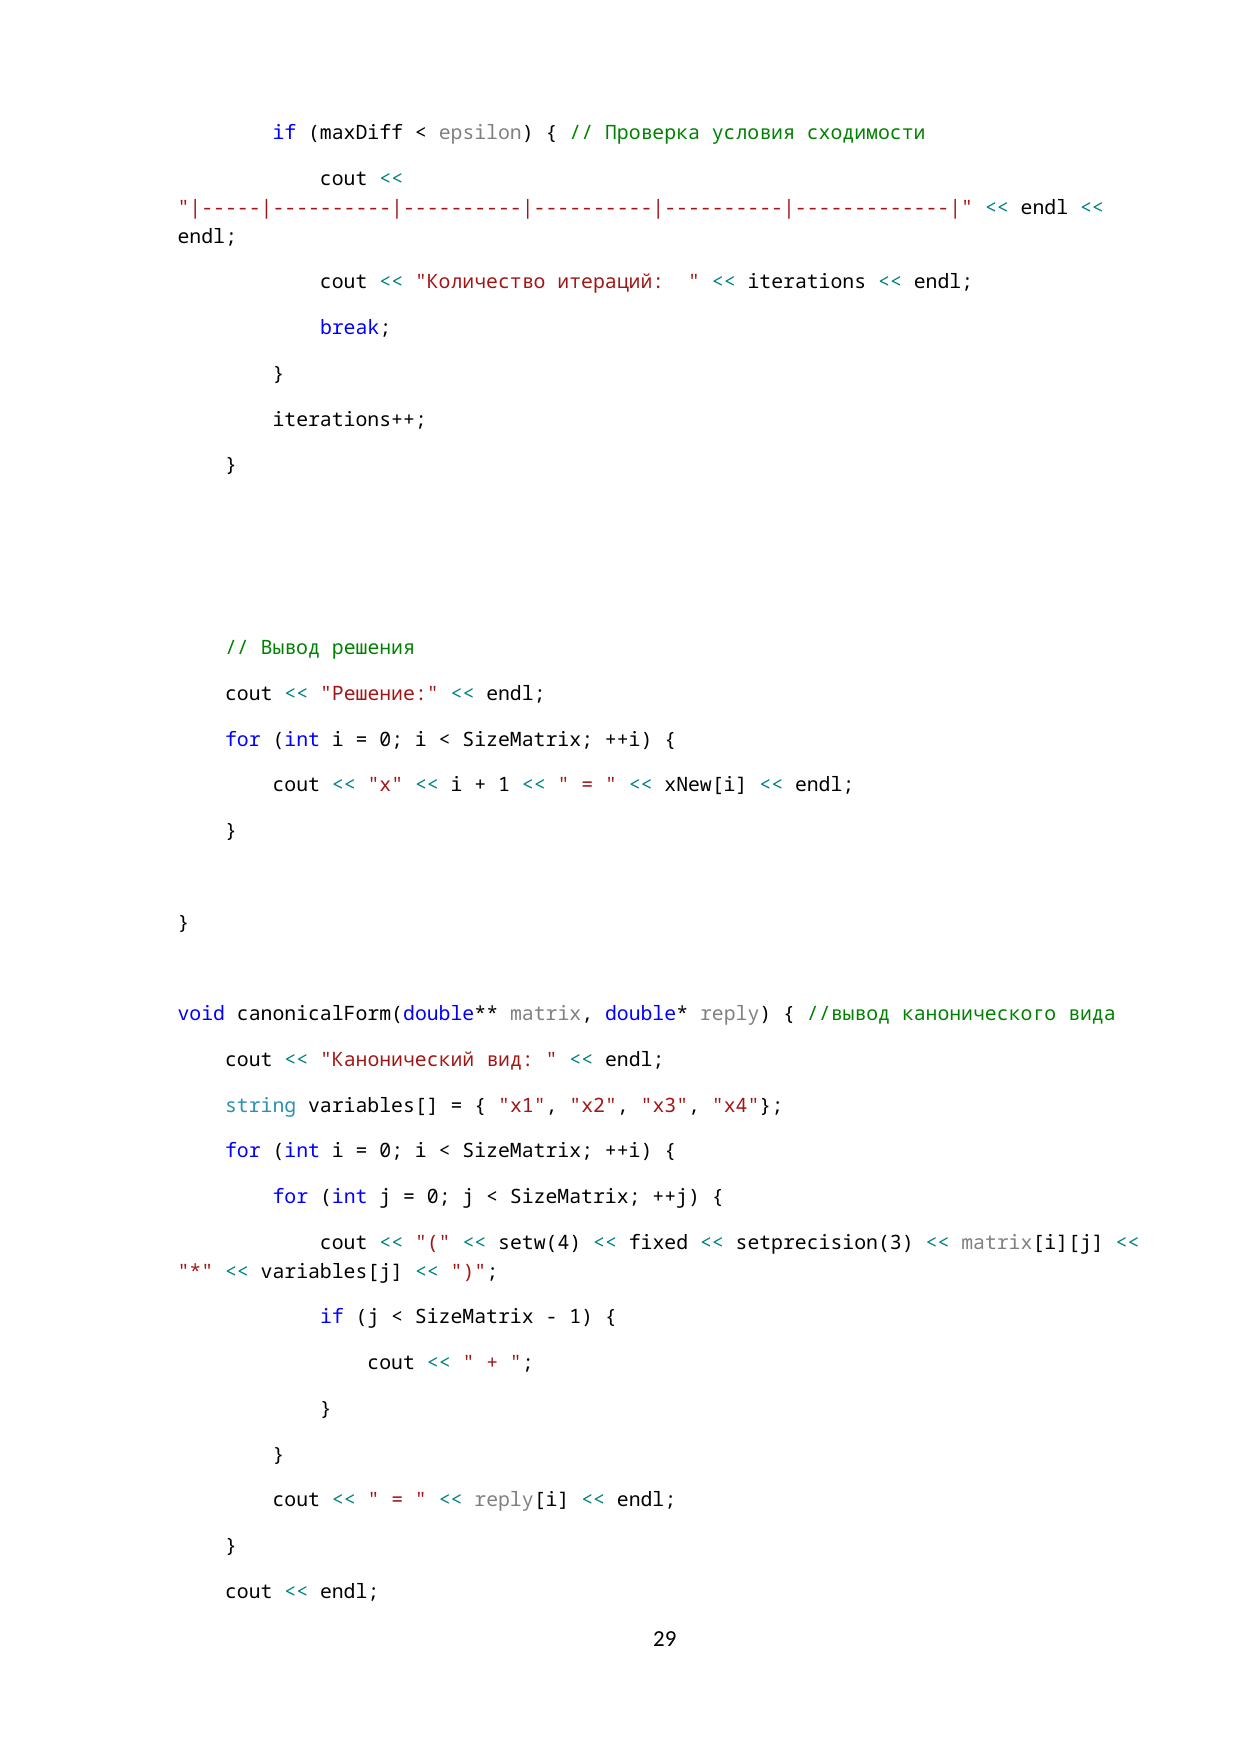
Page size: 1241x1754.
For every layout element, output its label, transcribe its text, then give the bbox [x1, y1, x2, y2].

text cout << " = " << reply[i] << endl; [177, 1486, 1152, 1513]
text void canonicalForm(double** matrix, double* reply) { //вывод канонического вида [177, 999, 1152, 1026]
text cout << "Решение:" << endl; [177, 679, 1152, 706]
text cout << " + "; [177, 1348, 1152, 1376]
text } [177, 359, 1152, 386]
text } [177, 451, 1152, 478]
text } [177, 908, 1152, 935]
text if (maxDiff < epsilon) { // Проверка условия сходимости [177, 118, 1152, 145]
text break; [177, 313, 1152, 340]
text } [177, 1440, 1152, 1467]
text if (j < SizeMatrix - 1) { [177, 1303, 1152, 1330]
text for (int i = 0; i < SizeMatrix; ++i) { [177, 1137, 1152, 1163]
text string variables[] = { "x1", "x2", "x3", "x4"}; [177, 1091, 1152, 1118]
text for (int j = 0; j < SizeMatrix; ++j) { [177, 1182, 1152, 1209]
text } [177, 816, 1152, 843]
text cout << "x" << i + 1 << " = " << xNew[i] << endl; [177, 771, 1152, 798]
text // Вывод решения [177, 633, 1152, 661]
text } [177, 1394, 1152, 1421]
text iterations++; [177, 405, 1152, 432]
text cout << "(" << setw(4) << fixed << setprecision(3) << matrix[i][j] << "*" << variables[j] << ")"; [177, 1228, 1152, 1284]
text } [177, 1531, 1152, 1558]
text cout << "Количество итераций: " << iterations << endl; [177, 268, 1152, 295]
text cout << "|-----|----------|----------|----------|----------|-------------|" << endl << endl; [177, 164, 1152, 249]
text for (int i = 0; i < SizeMatrix; ++i) { [177, 725, 1152, 752]
text cout << "Канонический вид: " << endl; [177, 1045, 1152, 1072]
text cout << endl; [177, 1577, 1152, 1604]
